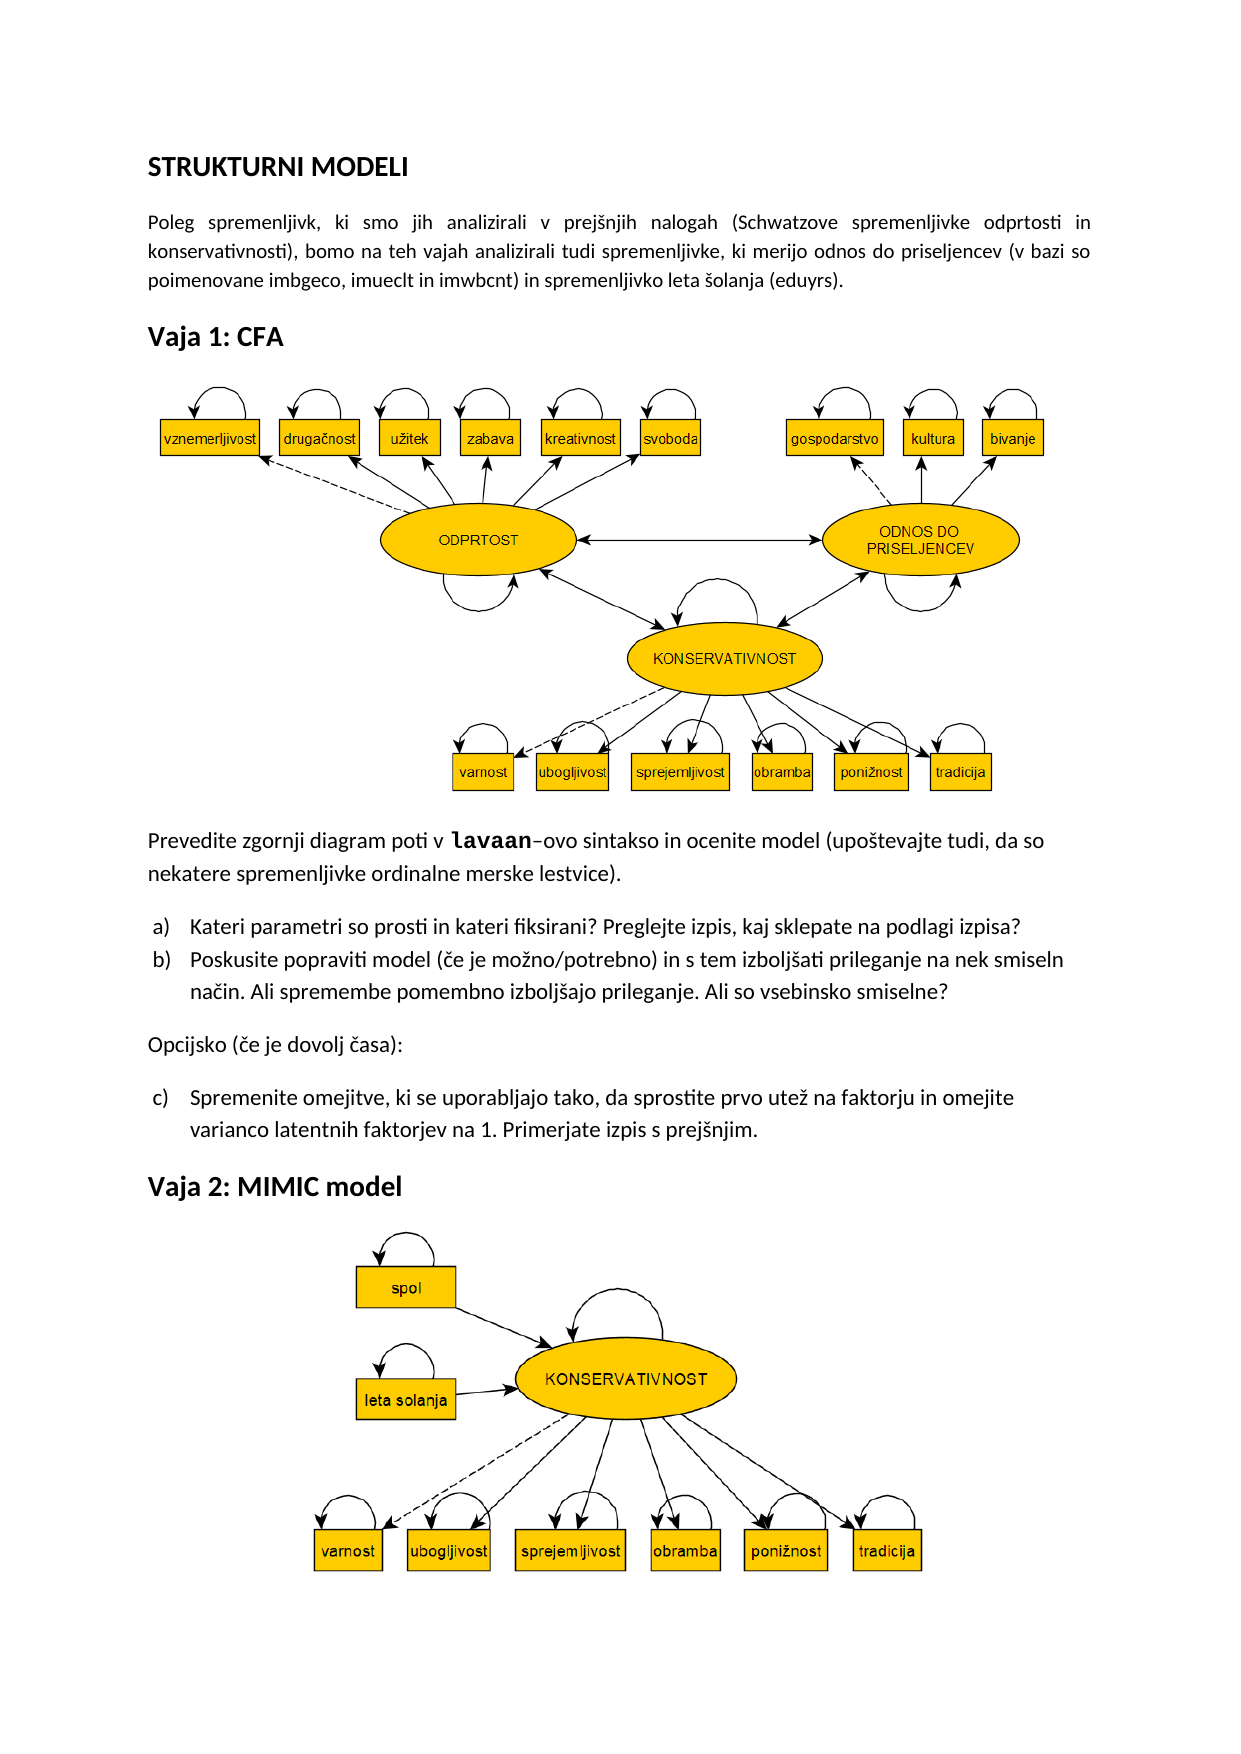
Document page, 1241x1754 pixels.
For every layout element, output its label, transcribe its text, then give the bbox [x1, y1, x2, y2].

list Kateri parametri so prosti in kateri fiksirani? Preglejte izpis, kaj sklepate na podlagi izpisa? [152, 912, 1093, 941]
text Vaja 1: CFA [148, 318, 1093, 353]
text Opcijsko (če je dovolj časa): [148, 1030, 1093, 1058]
list Poskusite popraviti model (če je možno/potrebno) in s tem izboljšati prileganje na nek smiseln način. Ali spremembe pomembno izboljšajo prileganje. Ali so vsebinsko smiselne? [152, 945, 1093, 1005]
list Spremenite omejitve, ki se uporabljajo tako, da sprostite prvo utež na faktorju in omejite varianco latentnih faktorjev na 1. Primerjate izpis s prejšnjim. [152, 1083, 1093, 1143]
text Vaja 2: MIMIC model [148, 1168, 1093, 1204]
picture [147, 379, 1093, 802]
text Prevedite zgornji diagram poti v lavaan–ovo sintakso in ocenite model (upoštevajte tudi, da so nekatere spremenljivke ordinalne merske lestvice). [148, 826, 1093, 887]
text STRUKTURNI MODELI [148, 148, 1093, 183]
text Poleg spremenljivk, ki smo jih analizirali v prejšnjih nalogah (Schwatzove spremenljivke odprtosti in konservativnosti), bomo na teh vajah analizirali tudi spremenljivke, ki merijo odnos do priseljencev (v bazi so poimenovane imbgeco, imueclt in imwbcnt) in spremenljivko leta šolanja (eduyrs). [148, 209, 1093, 293]
picture [308, 1230, 932, 1578]
